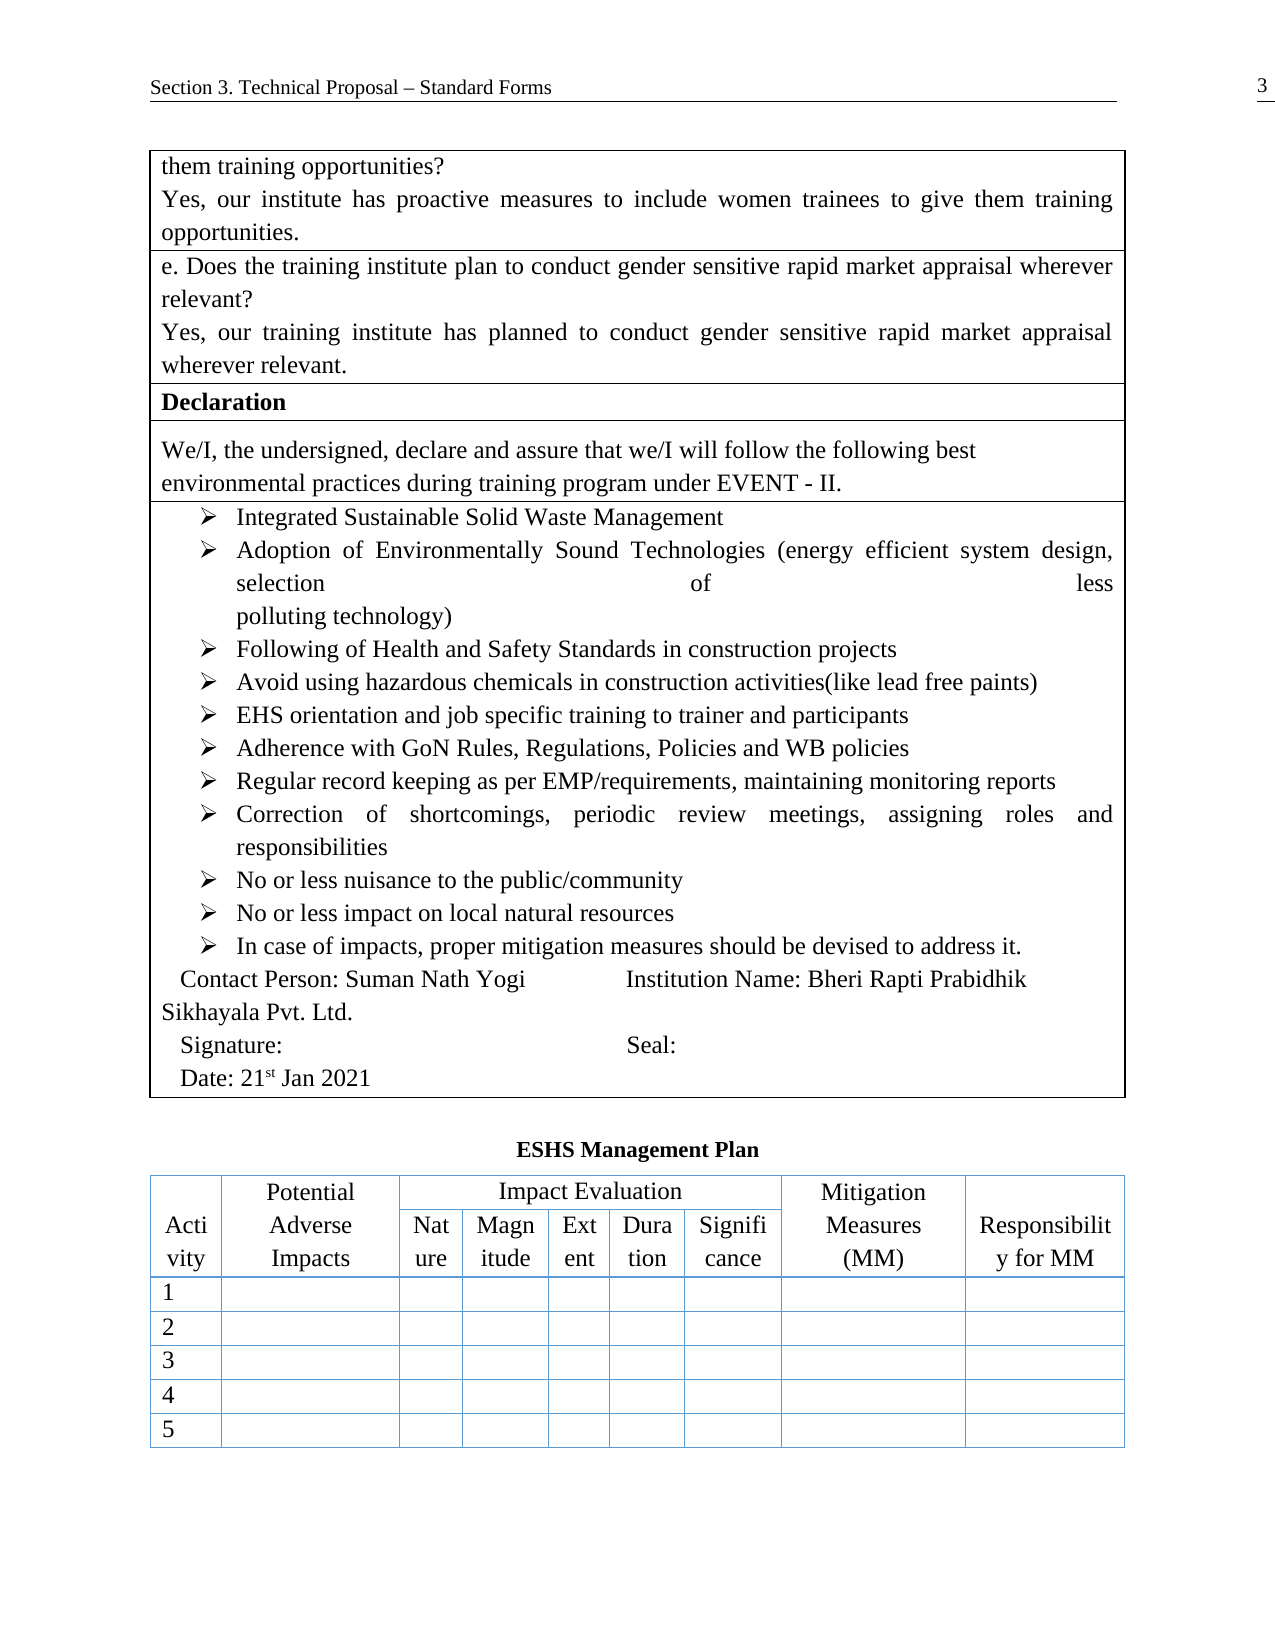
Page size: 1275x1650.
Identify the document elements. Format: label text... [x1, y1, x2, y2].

table_cell [782, 1278, 965, 1311]
table_cell [782, 1380, 965, 1413]
table_cell [463, 1312, 548, 1344]
table_cell 5 [151, 1414, 221, 1447]
table_header Responsibility for MM [966, 1176, 1124, 1276]
table_cell 4 [151, 1380, 221, 1413]
table_cell 3 [151, 1346, 221, 1379]
table_cell [463, 1380, 548, 1413]
table_header Potential Adverse Impacts [222, 1176, 399, 1276]
table_cell [222, 1380, 399, 1413]
table_cell [549, 1380, 609, 1413]
table_cell [463, 1346, 548, 1379]
table_cell [610, 1346, 684, 1379]
table_cell Integrated Sustainable Solid Waste Management Adoption of Environmentally Sound Technologies (energy efficient system design, selection of less polluting technology) Following of Health and Safety Standards in construction projects Avoid using hazardous chemicals in construction activities(like lead free paints) EHS orientation and job specific training to trainer and participants Adherence with GoN Rules, Regulations, Policies and WB policies Regular record keeping as per EMP/requirements, maintaining monitoring reports Correction of shortcomings, periodic review meetings, assigning roles and responsibilities No or less nuisance to the public/community No or less impact on local natural resources In case of impacts, proper mitigation measures should be devised to address it. Contact Person: Suman Nath Yogi Institution Name: Bheri Rapti Prabidhik Sikhayala Pvt. Ltd. Signature: Seal: Date: 21st Jan 2021 [151, 502, 1124, 1097]
table_cell 2 [151, 1312, 221, 1344]
table_cell [685, 1278, 781, 1311]
table_cell [400, 1414, 462, 1447]
table_cell [782, 1312, 965, 1344]
table_header Impact Evaluation [400, 1176, 781, 1209]
table_cell [463, 1414, 548, 1447]
table_cell [966, 1380, 1124, 1413]
table_header Activity [151, 1176, 221, 1276]
table_cell [966, 1414, 1124, 1447]
table_cell [685, 1346, 781, 1379]
table_cell [400, 1312, 462, 1344]
table_cell [222, 1312, 399, 1344]
table_cell We/I, the undersigned, declare and assure that we/I will follow the following best environmental practices during training program under EVENT - II. [151, 421, 1124, 501]
table_cell [222, 1278, 399, 1311]
table_cell [966, 1346, 1124, 1379]
table_cell [463, 1278, 548, 1311]
table_cell [610, 1278, 684, 1311]
table_cell [610, 1380, 684, 1413]
table_cell Extent [549, 1210, 609, 1276]
table_cell Nature [400, 1210, 462, 1276]
table_cell [685, 1312, 781, 1344]
table_cell [782, 1414, 965, 1447]
table_cell e. Does the training institute plan to conduct gender sensitive rapid market appraisal wherever relevant? Yes, our training institute has planned to conduct gender sensitive rapid market appraisal wherever relevant. [151, 251, 1124, 383]
table_cell [400, 1380, 462, 1413]
table_cell Declaration [151, 384, 1124, 420]
table_cell [966, 1312, 1124, 1344]
table_cell Magnitude [463, 1210, 548, 1276]
table_cell Significance [685, 1210, 781, 1276]
table_cell [610, 1414, 684, 1447]
table_header Mitigation Measures (MM) [782, 1176, 965, 1276]
table_cell [549, 1312, 609, 1344]
table_cell [400, 1346, 462, 1379]
table_cell [966, 1278, 1124, 1311]
table_cell [549, 1414, 609, 1447]
table_cell 1 [151, 1278, 221, 1311]
table_cell [782, 1346, 965, 1379]
table_cell [685, 1380, 781, 1413]
table_cell Duration [610, 1210, 684, 1276]
table_cell [549, 1278, 609, 1311]
table_cell [610, 1312, 684, 1344]
table_cell [549, 1346, 609, 1379]
subtitle ESHS Management Plan [150, 1136, 1125, 1163]
table_cell [222, 1346, 399, 1379]
table_cell [400, 1278, 462, 1311]
table_cell [222, 1414, 399, 1447]
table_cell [151, 151, 1124, 250]
table_cell [685, 1414, 781, 1447]
